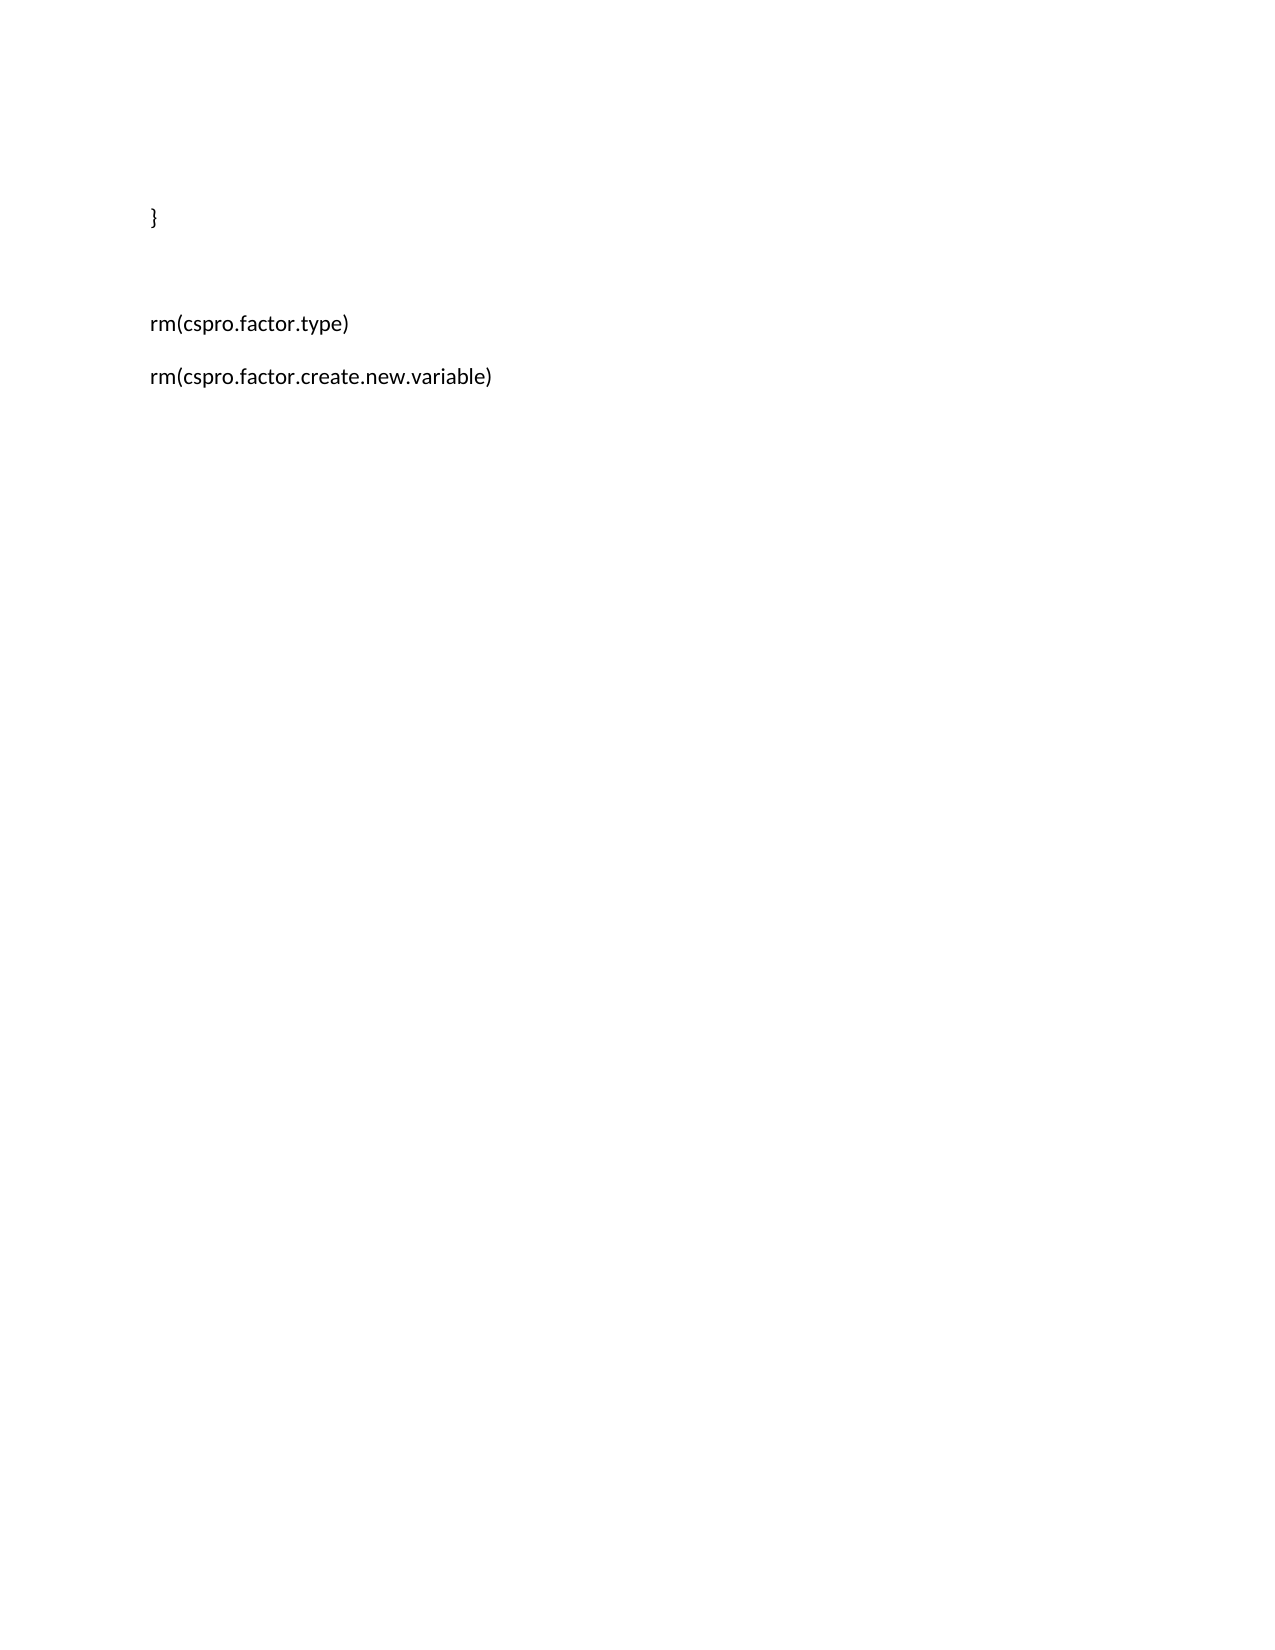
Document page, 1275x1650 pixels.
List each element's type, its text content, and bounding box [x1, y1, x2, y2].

text rm(cspro.factor.type) [150, 309, 1125, 337]
text rm(cspro.factor.create.new.variable) [150, 362, 1125, 390]
text } [150, 203, 1125, 231]
